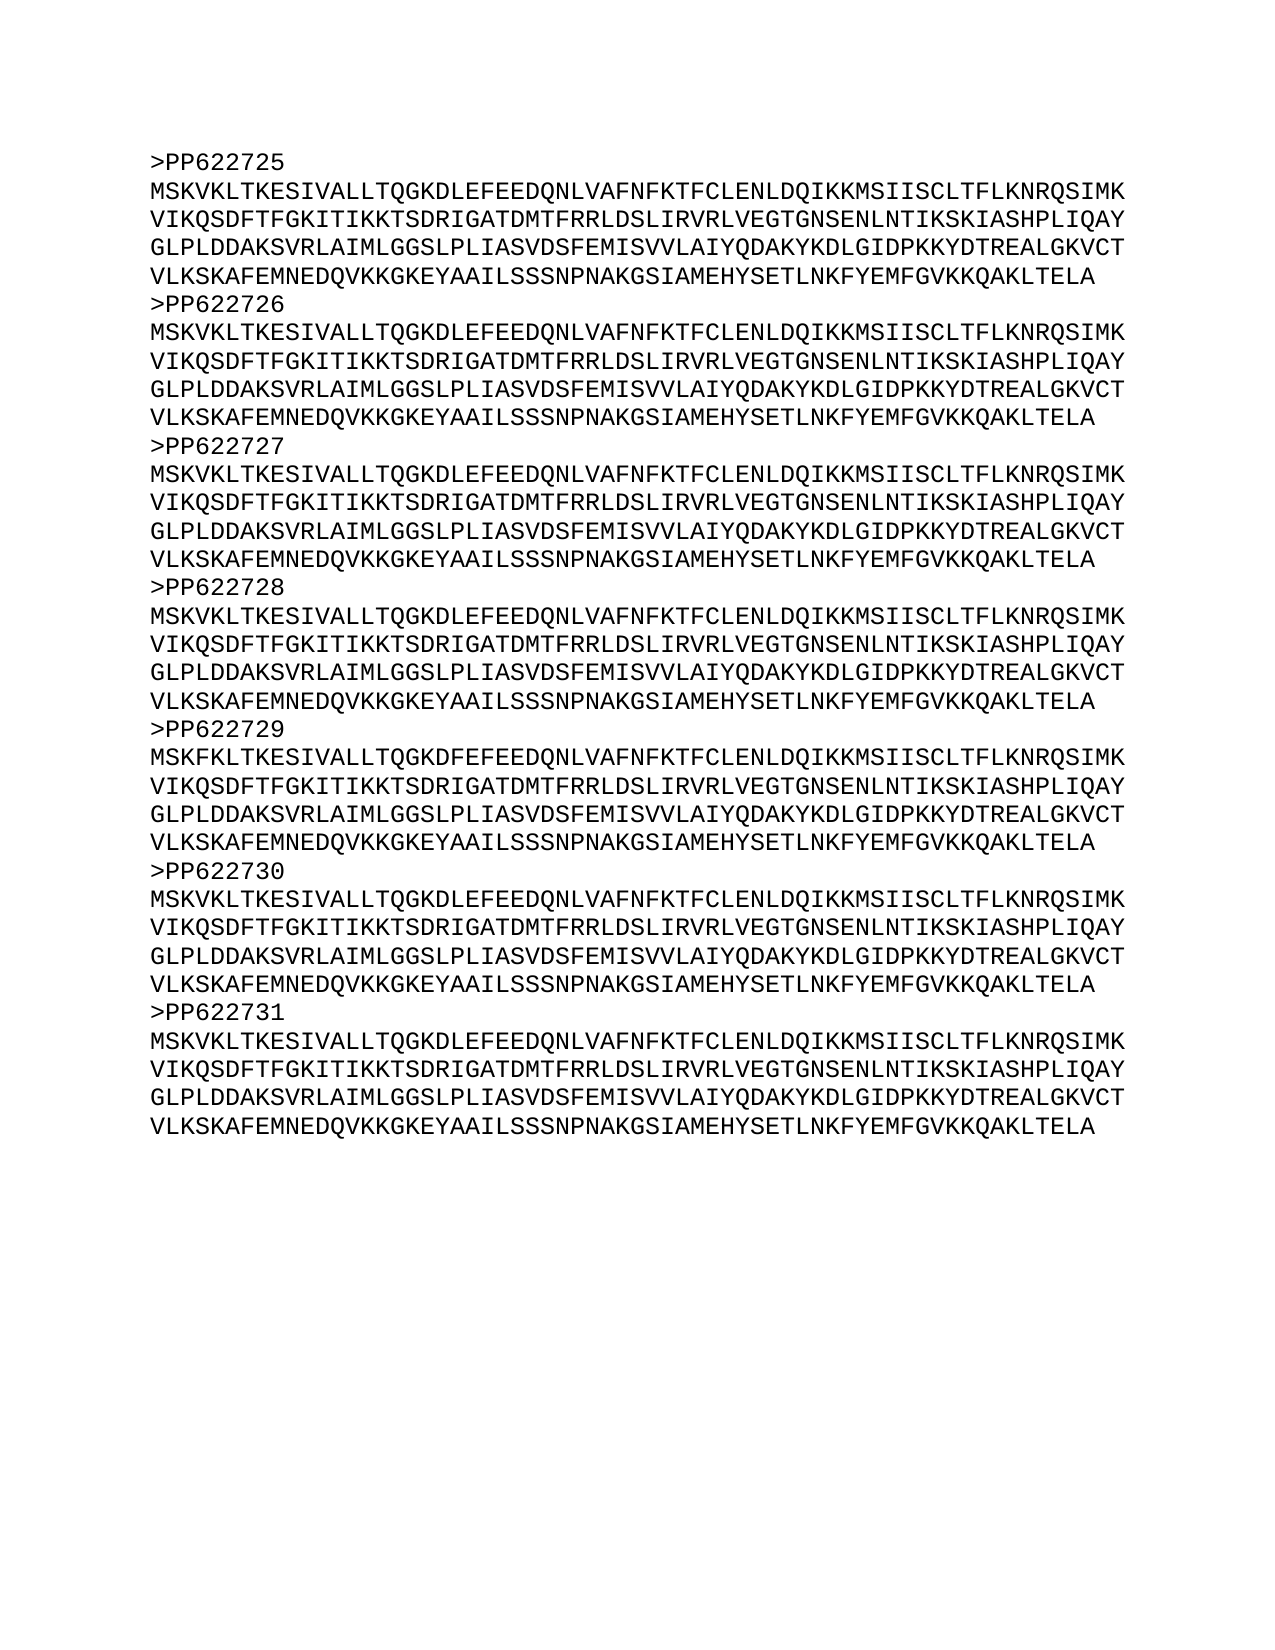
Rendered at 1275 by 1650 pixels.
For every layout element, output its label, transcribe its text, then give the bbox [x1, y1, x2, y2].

text >PP622728 [150, 575, 1125, 603]
text >PP622731 [150, 1000, 1125, 1028]
text >PP622726 [150, 292, 1125, 320]
text >PP622730 [150, 858, 1125, 887]
text >PP622725 [150, 150, 1125, 178]
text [150, 178, 1125, 292]
text MSKFKLTKESIVALLTQGKDFEFEEDQNLVAFNFKTFCLENLDQIKKMSIISCLTFLKNRQSIMKVIKQSDFTFGKITIKKTSDRIGATDMTFRRLDSLIRVRLVEGTGNSENLNTIKSKIASHPLIQAYGLPLDDAKSVRLAIMLGGSLPLIASVDSFEMISVVLAIYQDAKYKDLGIDPKKYDTREALGKVCTVLKSKAFEMNEDQVKKGKEYAAILSSSNPNAKGSIAMEHYSETLNKFYEMFGVKKQAKLTELA [150, 745, 1125, 858]
text >PP622729 [150, 717, 1125, 745]
text >PP622727 [150, 433, 1125, 462]
